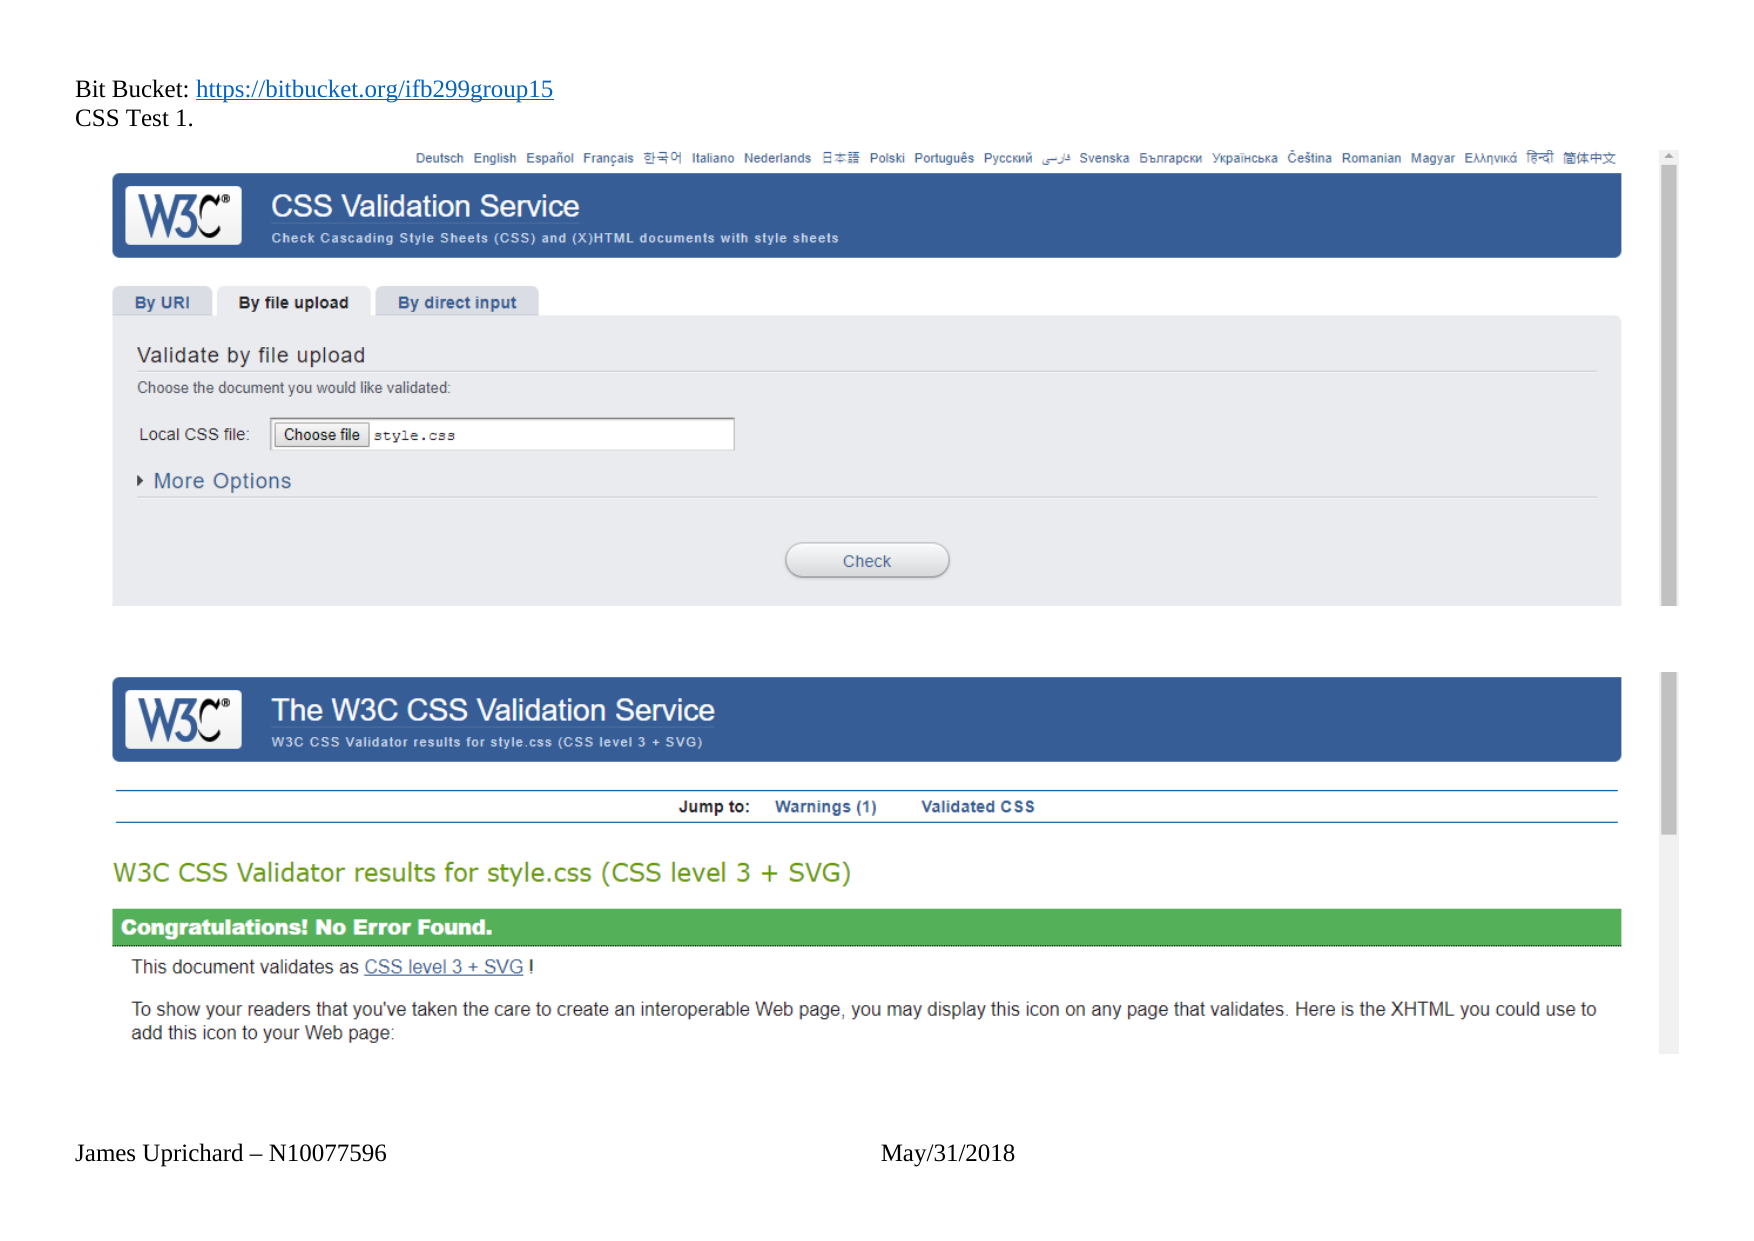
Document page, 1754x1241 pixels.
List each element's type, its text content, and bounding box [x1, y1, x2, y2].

picture [75, 672, 1679, 1054]
text CSS Test 1. [75, 103, 1679, 131]
picture [75, 150, 1679, 606]
